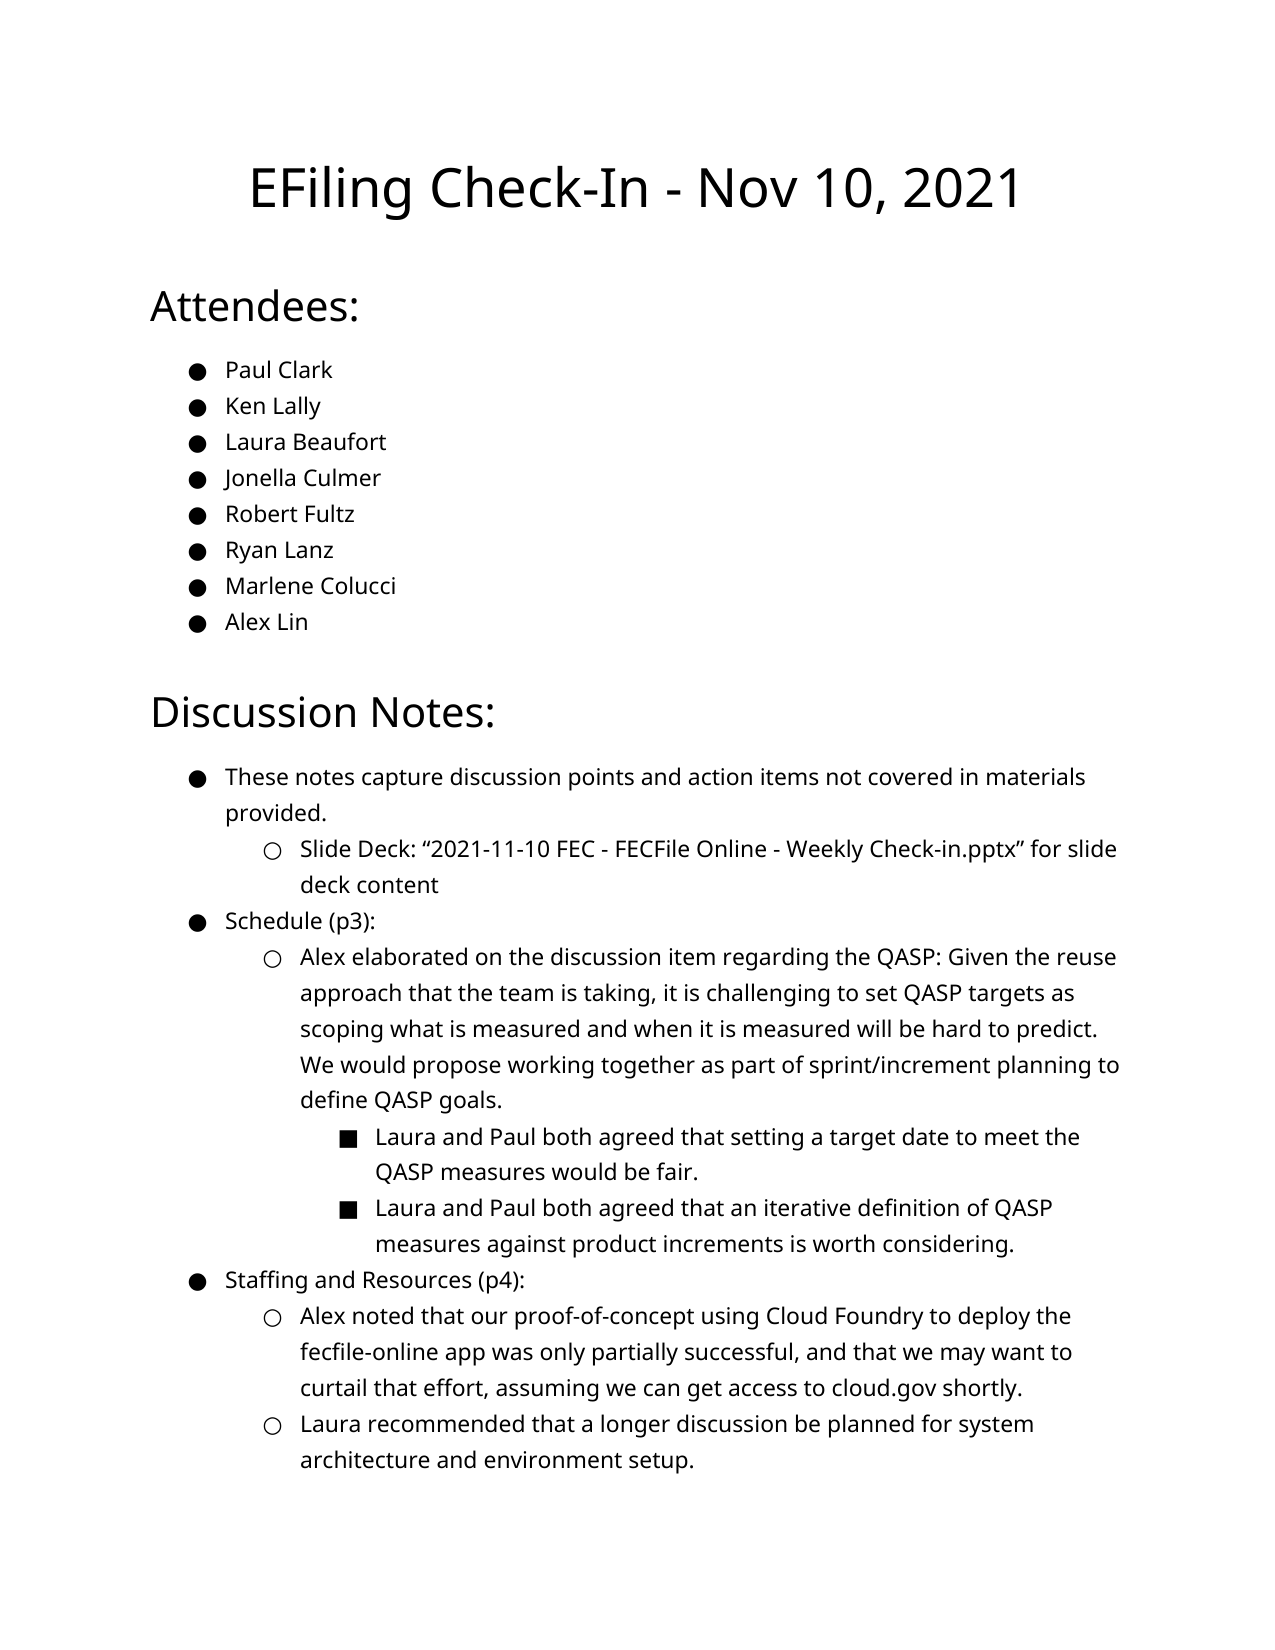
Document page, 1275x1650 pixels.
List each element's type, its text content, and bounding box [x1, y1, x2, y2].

list Laura recommended that a longer discussion be planned for system architecture and environment setup. [262, 1408, 1125, 1475]
list Alex noted that our proof-of-concept using Cloud Foundry to deploy the fecfile-online app was only partially successful, and that we may want to curtail that effort, assuming we can get access to cloud.gov shortly. [262, 1300, 1125, 1403]
list Marlene Colucci [187, 570, 1125, 601]
list Schedule (p3): [187, 905, 1125, 936]
list Slide Deck: “2021-11-10 FEC - FECFile Online - Weekly Check-in.pptx” for slide deck content [262, 833, 1125, 900]
list Paul Clark [187, 354, 1125, 385]
list Jonella Culmer [187, 462, 1125, 493]
list Staffing and Resources (p4): [187, 1264, 1125, 1295]
list Robert Fultz [187, 498, 1125, 529]
list Ken Lally [187, 390, 1125, 421]
list Laura Beaufort [187, 426, 1125, 457]
list These notes capture discussion points and action items not covered in materials provided. [187, 761, 1125, 828]
list Ryan Lanz [187, 534, 1125, 565]
list Alex elaborated on the discussion item regarding the QASP: Given the reuse approach that the team is taking, it is challenging to set QASP targets as scoping what is measured and when it is measured will be hard to predict. We would propose working together as part of sprint/increment planning to define QASP goals. [262, 941, 1125, 1116]
title EFiling Check-In - Nov 10, 2021 [150, 150, 1125, 224]
list Alex Lin [187, 606, 1125, 637]
subtitle Attendees: [150, 276, 1125, 333]
list Laura and Paul both agreed that an iterative definition of QASP measures against product increments is worth considering. [337, 1192, 1125, 1259]
list Laura and Paul both agreed that setting a target date to meet the QASP measures would be fair. [337, 1120, 1125, 1188]
subtitle Discussion Notes: [150, 683, 1125, 740]
